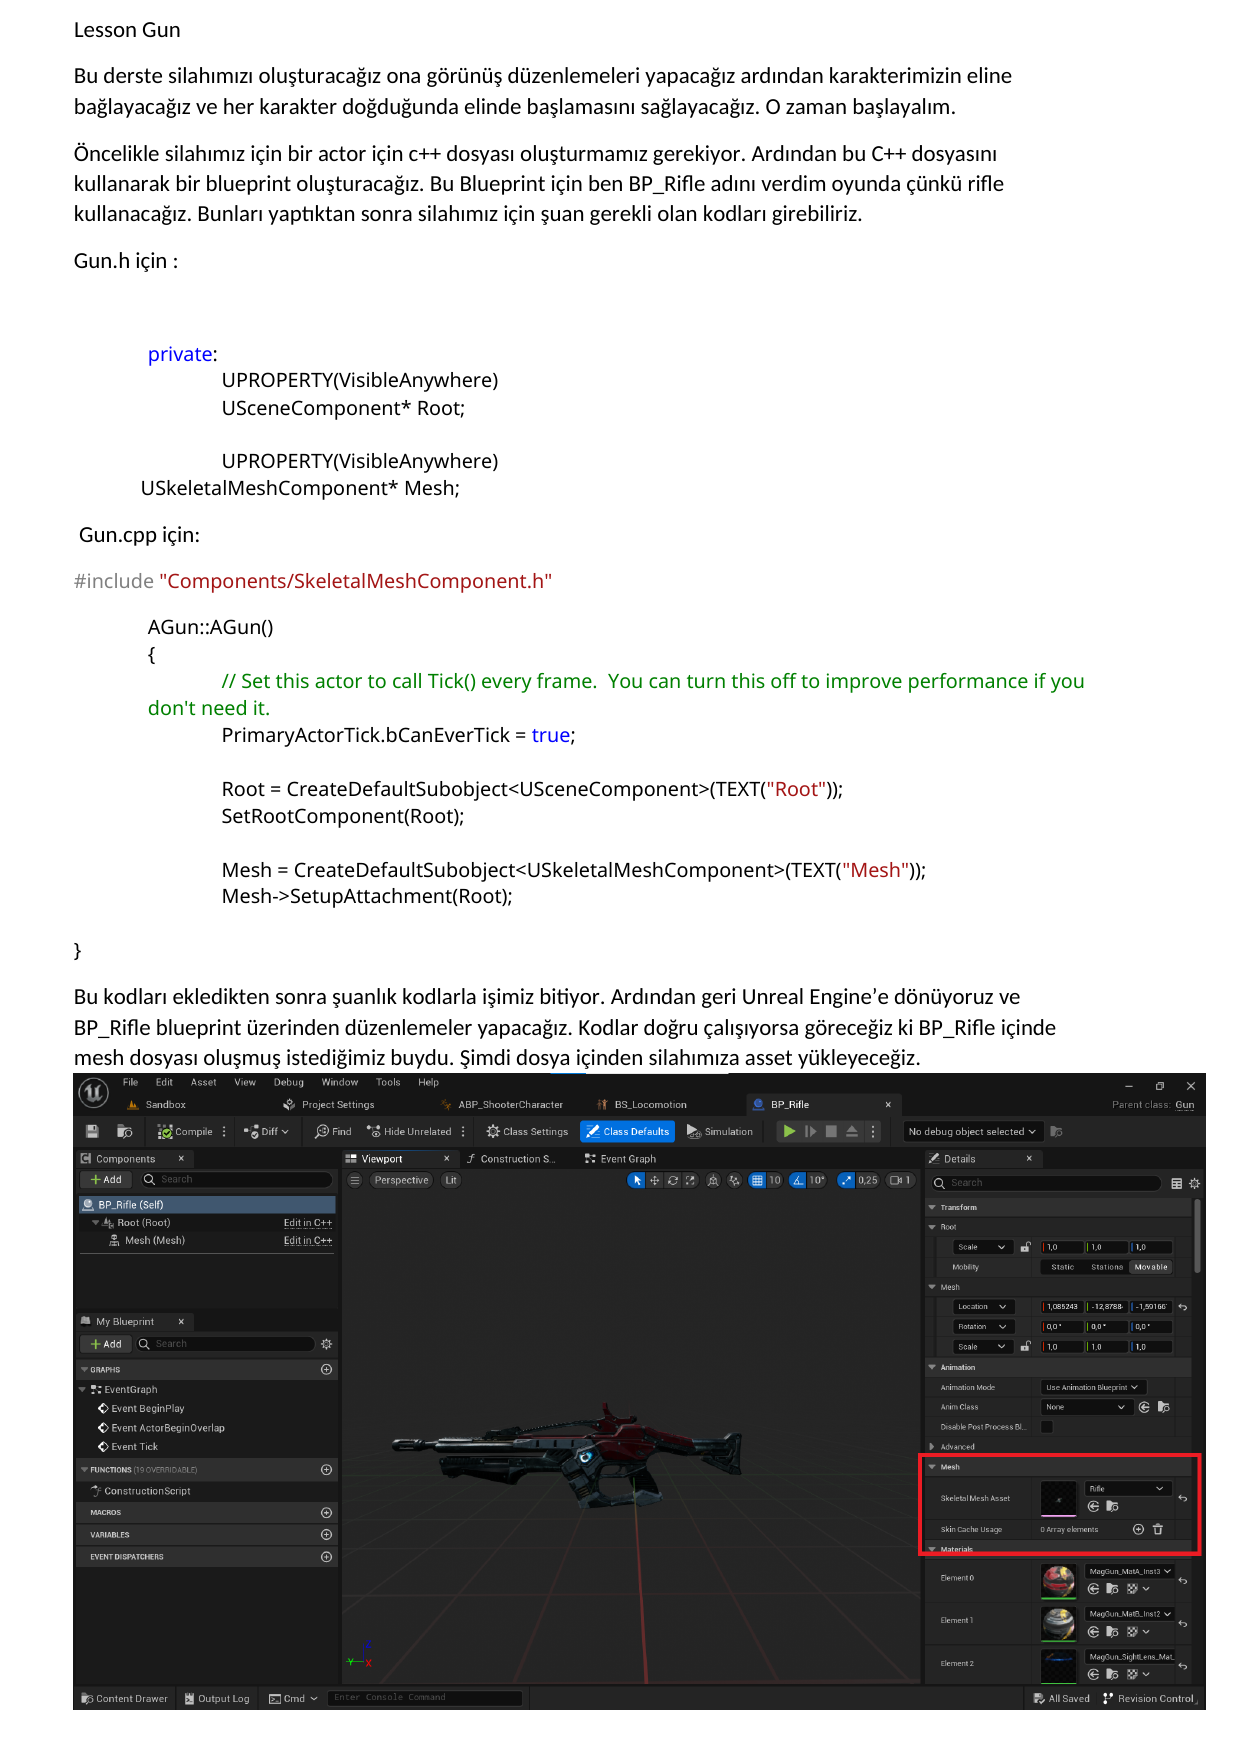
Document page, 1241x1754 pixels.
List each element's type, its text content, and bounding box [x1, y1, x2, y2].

text private: [148, 340, 1093, 367]
text USkeletalMeshComponent* Mesh; [74, 475, 1093, 502]
text } [74, 937, 1093, 964]
text UPROPERTY(VisibleAnywhere) [148, 448, 1093, 475]
text Lesson Gun [74, 15, 1093, 43]
text Mesh->SetupAttachment(Root); [148, 883, 1093, 910]
text { [148, 640, 1093, 667]
text Gun.h için : [74, 246, 1093, 274]
text Bu kodları ekledikten sonra şuanlık kodlarla işimiz bitiyor. Ardından geri Unreal Engine’e dönüyoruz ve BP_Rifle blueprint üzerinden düzenlemeler yapacağız. Kodlar doğru çalışıyorsa göreceğiz ki BP_Rifle içinde mesh dosyası oluşmuş istediğimiz buydu. Şimdi dosya içinden silahımıza asset yükleyeceğiz. [74, 982, 1093, 1073]
text USceneComponent* Root; [148, 394, 1093, 421]
text Mesh = CreateDefaultSubobject<USkeletalMeshComponent>(TEXT("Mesh")); [148, 856, 1093, 883]
text UPROPERTY(VisibleAnywhere) [148, 367, 1093, 394]
text PrimaryActorTick.bCanEverTick = true; [148, 721, 1093, 748]
text #include "Components/SkeletalMeshComponent.h" [74, 567, 1093, 594]
text Gun.cpp için: [74, 520, 1093, 548]
text Bu derste silahımızı oluşturacağız ona görünüş düzenlemeleri yapacağız ardından karakterimizin eline bağlayacağız ve her karakter doğduğunda elinde başlamasını sağlayacağız. O zaman başlayalım. [74, 62, 1093, 120]
text SetRootComponent(Root); [148, 802, 1093, 829]
text // Set this actor to call Tick() every frame. You can turn this off to improve performance if you don't need it. [148, 667, 1093, 721]
text AGun::AGun() [148, 613, 1093, 640]
picture [73, 1073, 1206, 1710]
text Öncelikle silahımız için bir actor için c++ dosyası oluşturmamız gerekiyor. Ardından bu C++ dosyasını kullanarak bir blueprint oluşturacağız. Bu Blueprint için ben BP_Rifle adını verdim oyunda çünkü rifle kullanacağız. Bunları yaptıktan sonra silahımız için şuan gerekli olan kodları girebiliriz. [74, 139, 1093, 227]
text Root = CreateDefaultSubobject<USceneComponent>(TEXT("Root")); [148, 775, 1093, 802]
